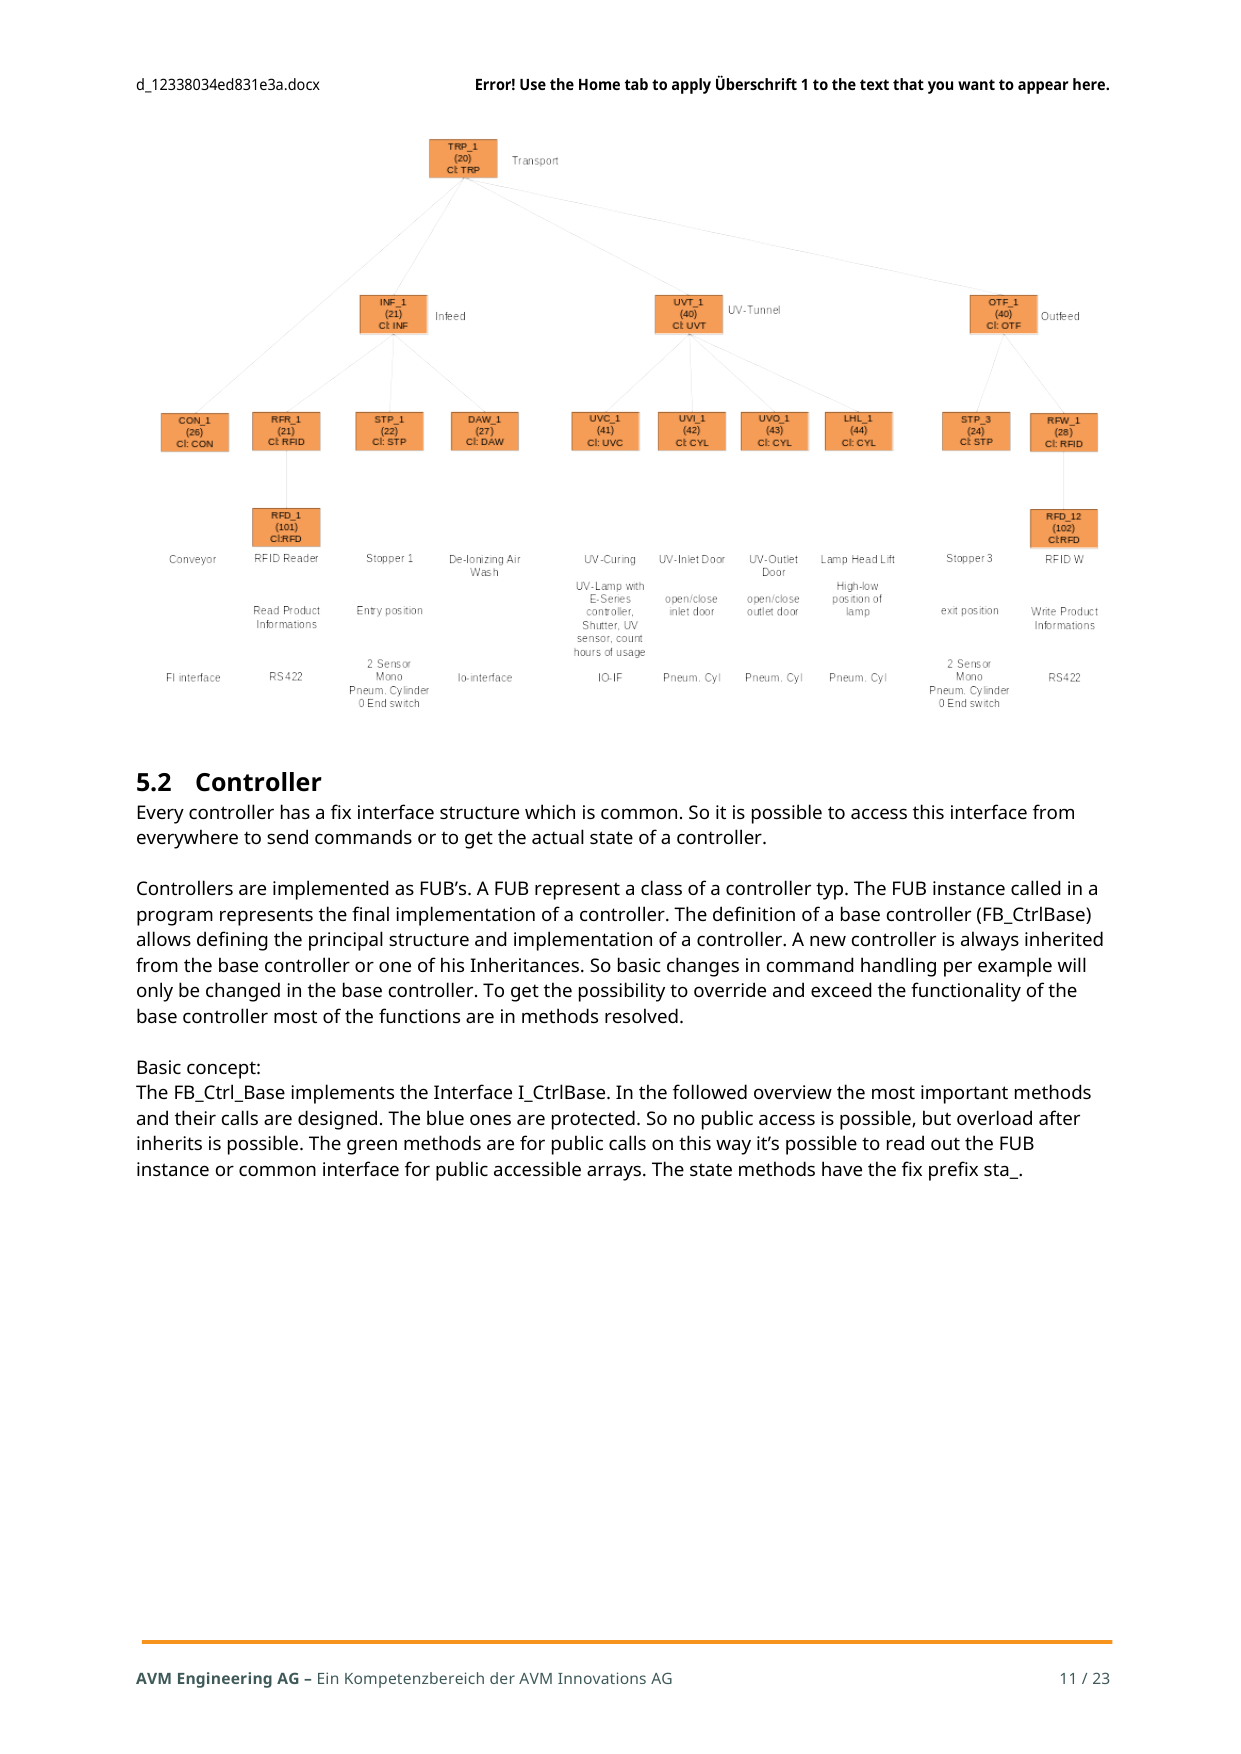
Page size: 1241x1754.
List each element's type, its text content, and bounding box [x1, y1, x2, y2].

text Every controller has a fix interface structure which is common. So it is possible to access this interface from everywhere to send commands or to get the actual state of a controller. [136, 799, 1110, 850]
text Controllers are implemented as FUB’s. A FUB represent a class of a controller typ. The FUB instance called in a program represents the final implementation of a controller. The definition of a base controller (FB_CtrlBase) allows defining the principal structure and implementation of a controller. A new controller is always inherited from the base controller or one of his Inheritances. So basic changes in command handling per example will only be changed in the base controller. To get the possibility to override and exceed the functionality of the base controller most of the functions are in methods resolved. [136, 876, 1110, 1029]
picture [140, 1640, 1112, 1644]
text Basic concept: [136, 1054, 1110, 1080]
text The FB_Ctrl_Base implements the Interface I_CtrlBase. In the followed overview the most important methods and their calls are designed. The blue ones are protected. So no public access is possible, but overload after inherits is possible. The green methods are for public calls on this way it’s possible to read out the FUB instance or common interface for public accessible arrays. The state methods have the fix prefix sta_. [136, 1080, 1110, 1182]
subtitle Controller [136, 765, 1110, 799]
